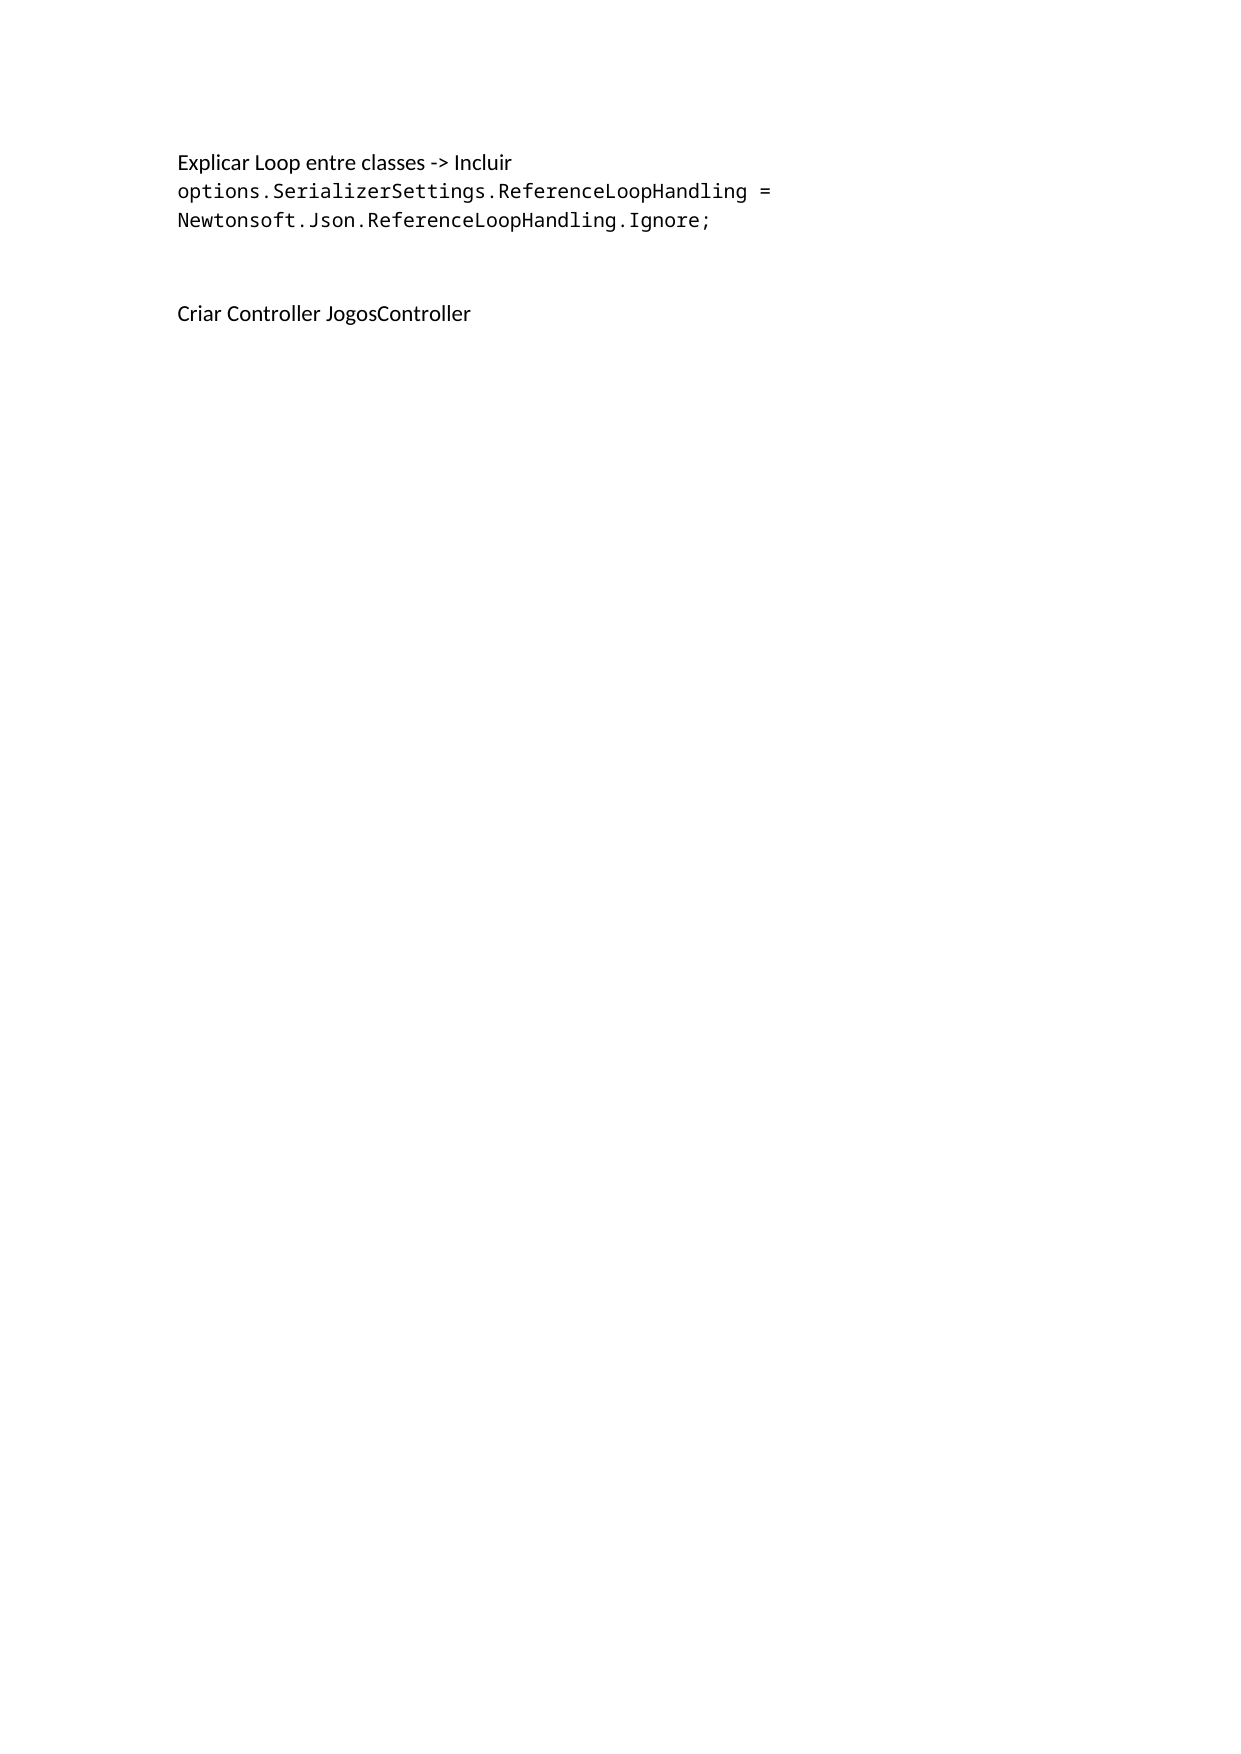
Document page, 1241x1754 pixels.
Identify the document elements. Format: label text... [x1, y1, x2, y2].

text Explicar Loop entre classes -> Incluir options.SerializerSettings.ReferenceLoopHandling = Newtonsoft.Json.ReferenceLoopHandling.Ignore; [177, 148, 1063, 234]
text Criar Controller JogosController [177, 299, 1063, 327]
